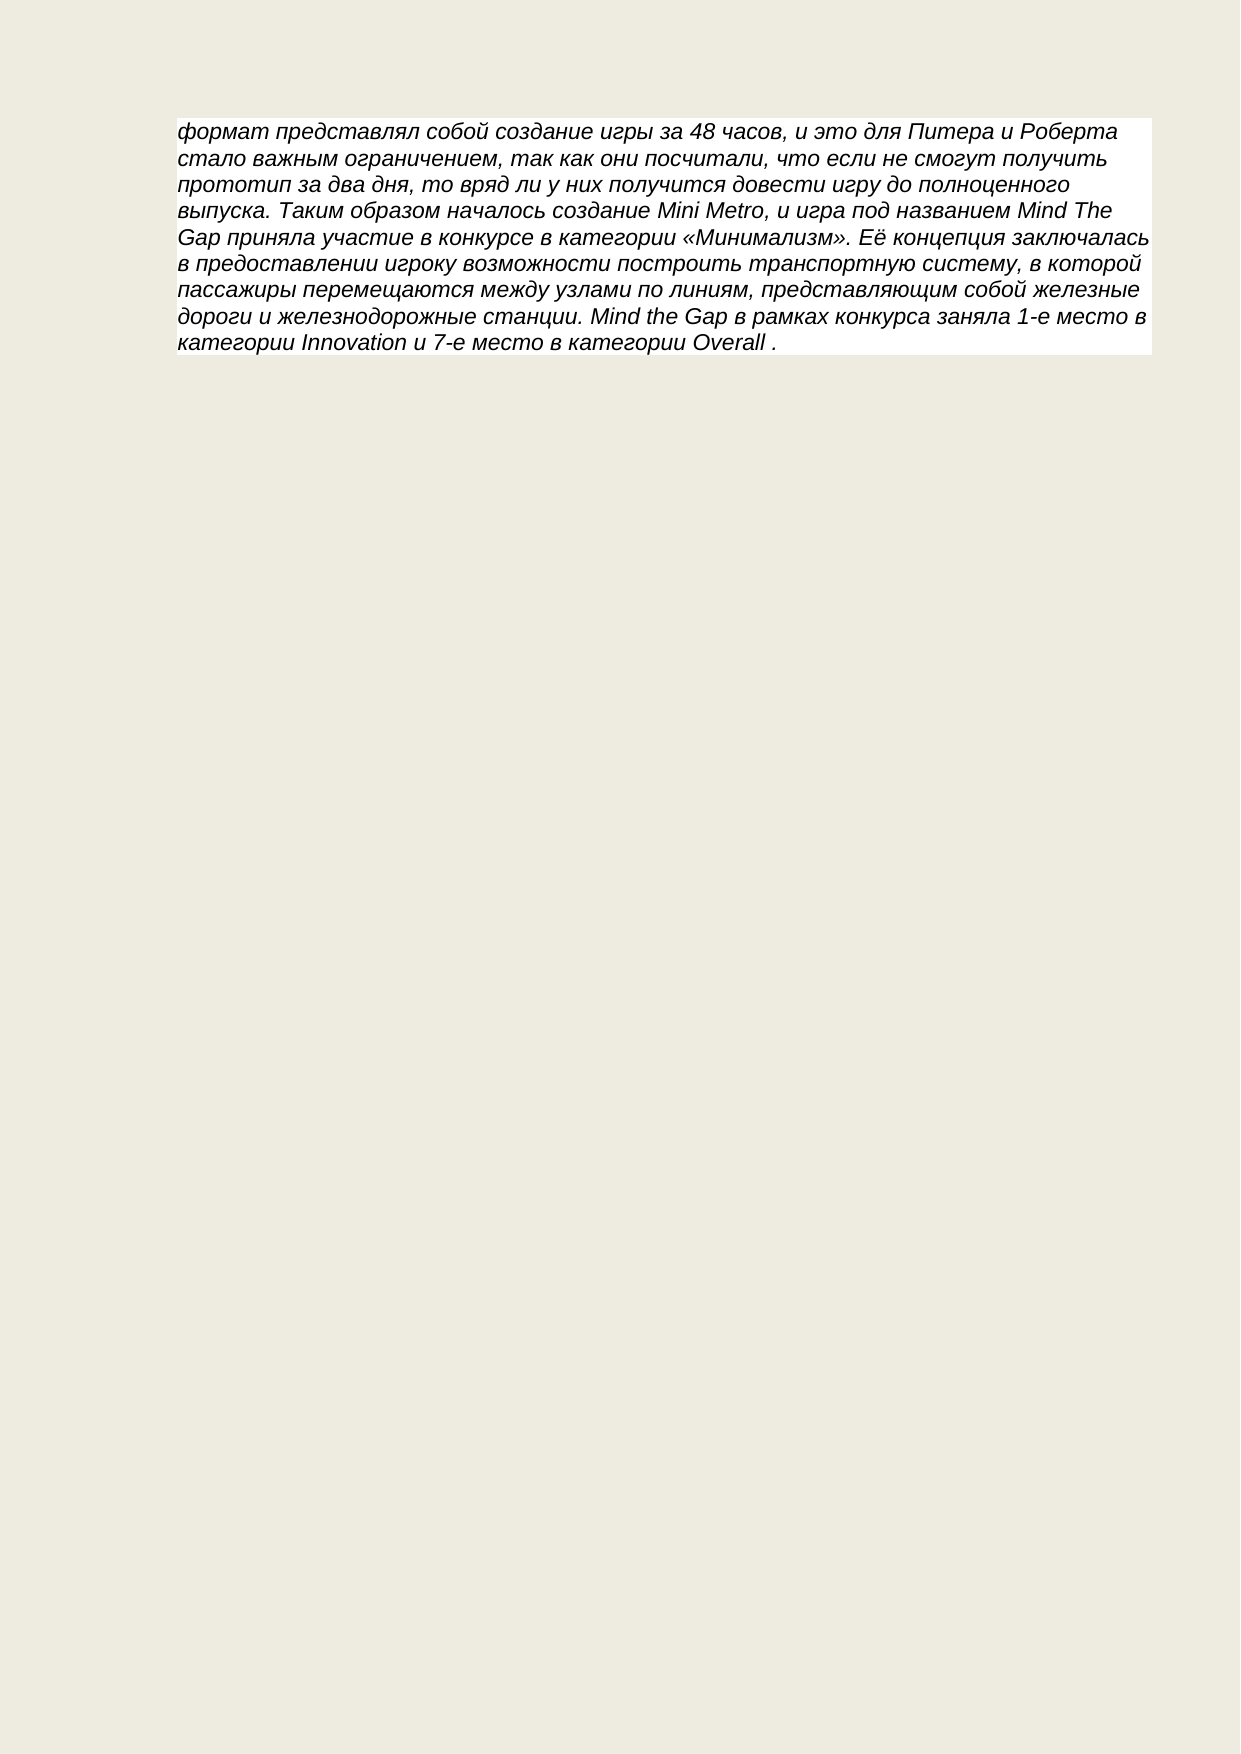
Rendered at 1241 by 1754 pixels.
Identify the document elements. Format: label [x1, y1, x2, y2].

text [177, 118, 1152, 355]
